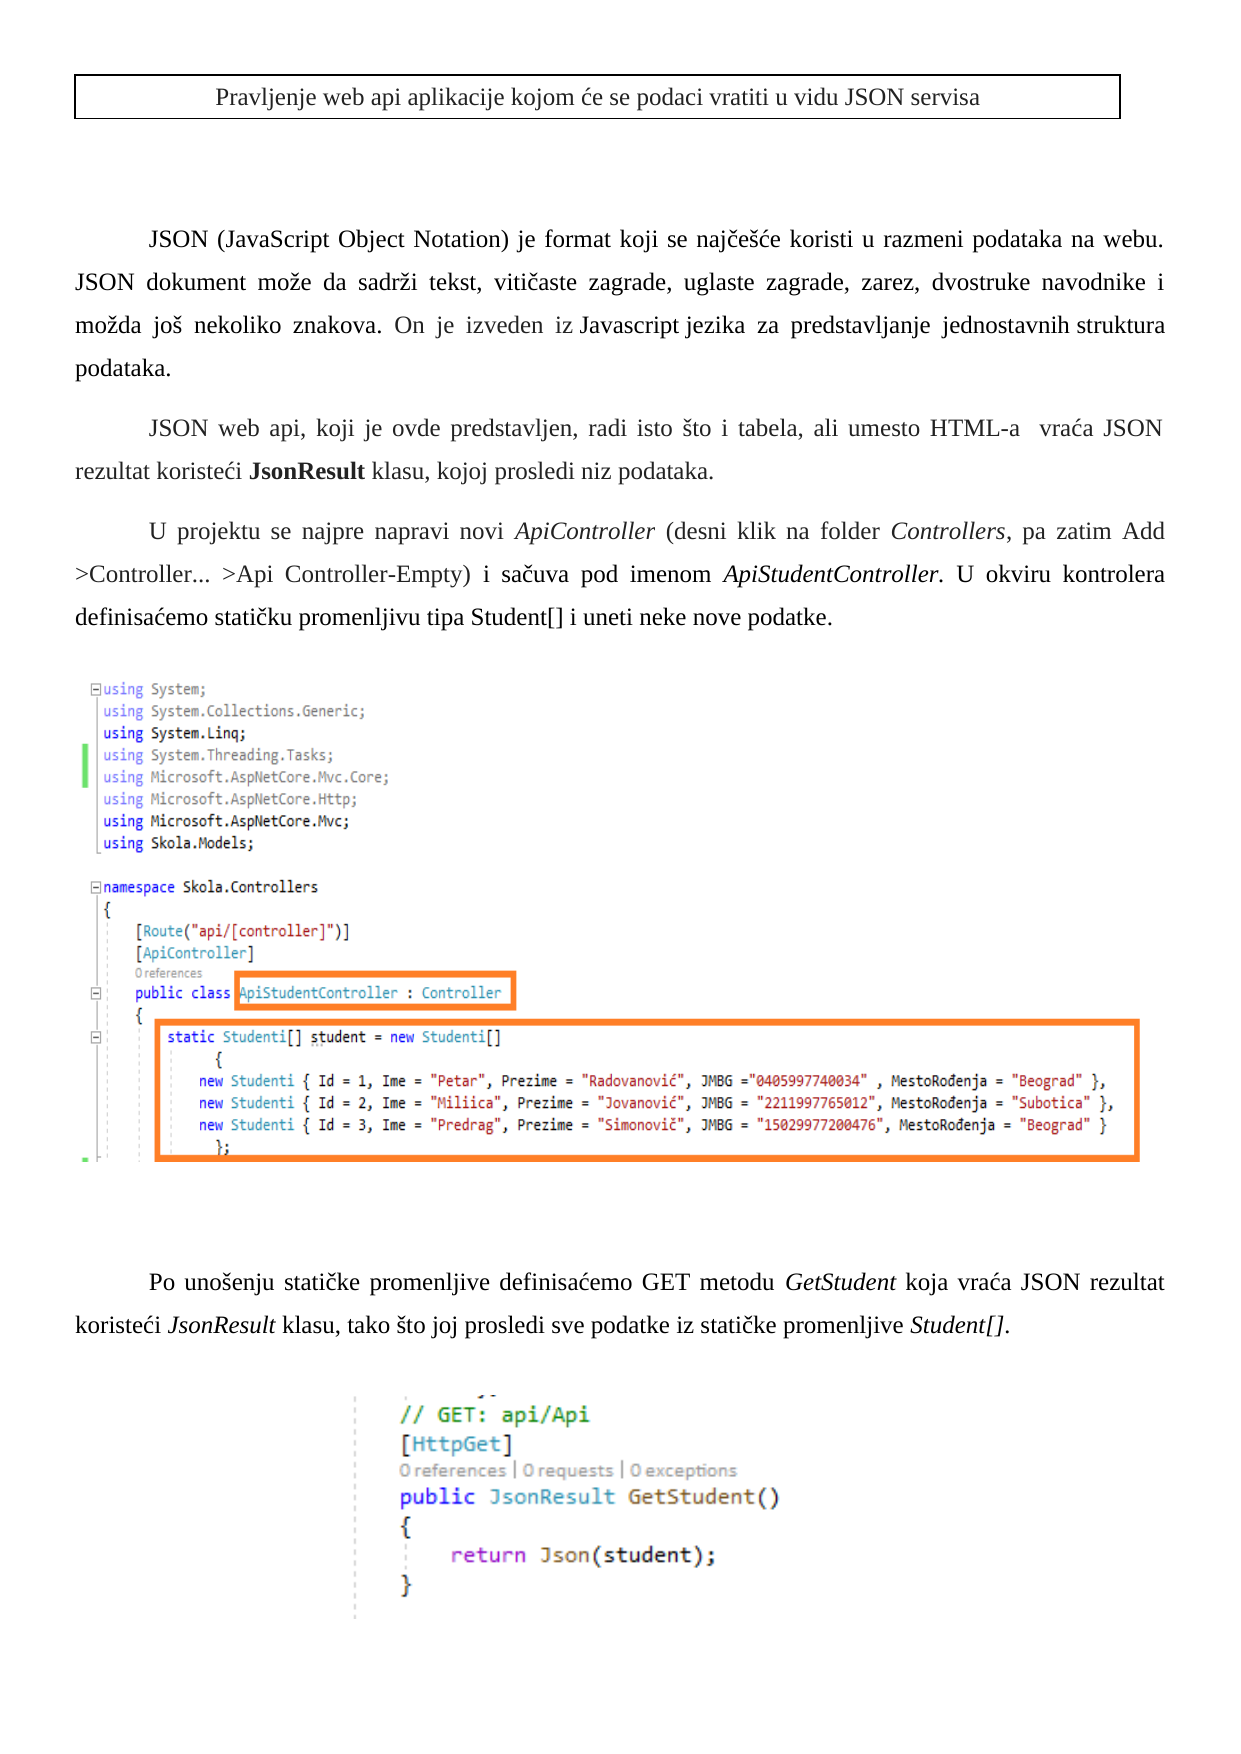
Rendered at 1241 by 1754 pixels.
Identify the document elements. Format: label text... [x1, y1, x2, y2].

text JSON (JavaScript Object Notation) je format koji se najčešće koristi u razmeni podataka na webu. JSON dokument može da sadrži tekst, vitičaste zagrade, uglaste zagrade, zarez, dvostruke navodnike i možda još nekoliko znakova. On je izveden iz Javascript jezika za predstavljanje jednostavnih struktura podataka. [75, 224, 1165, 382]
text U projektu se najpre napravi novi ApiController (desni klik na folder Controllers, pa zatim Add >Controller... >Api Controller-Empty) i sačuva pod imenom ApiStudentController. U okviru kontrolera definisaćemo statičku promenljivu tipa Student[] i uneti neke nove podatke. [75, 516, 1165, 631]
picture [329, 1395, 985, 1619]
picture [75, 678, 1166, 1162]
text JSON web api, koji je ovde predstavljen, radi isto što i tabela, ali umesto HTML-a vraća JSON rezultat koristeći JsonResult klasu, kojoj prosledi niz podataka. [75, 413, 1165, 485]
text Po unošenju statičke promenljive definisaćemo GET metodu GetStudent koja vraća JSON rezultat koristeći JsonResult klasu, tako što joj prosledi sve podatke iz statičke promenljive Student[]. [75, 1267, 1165, 1339]
